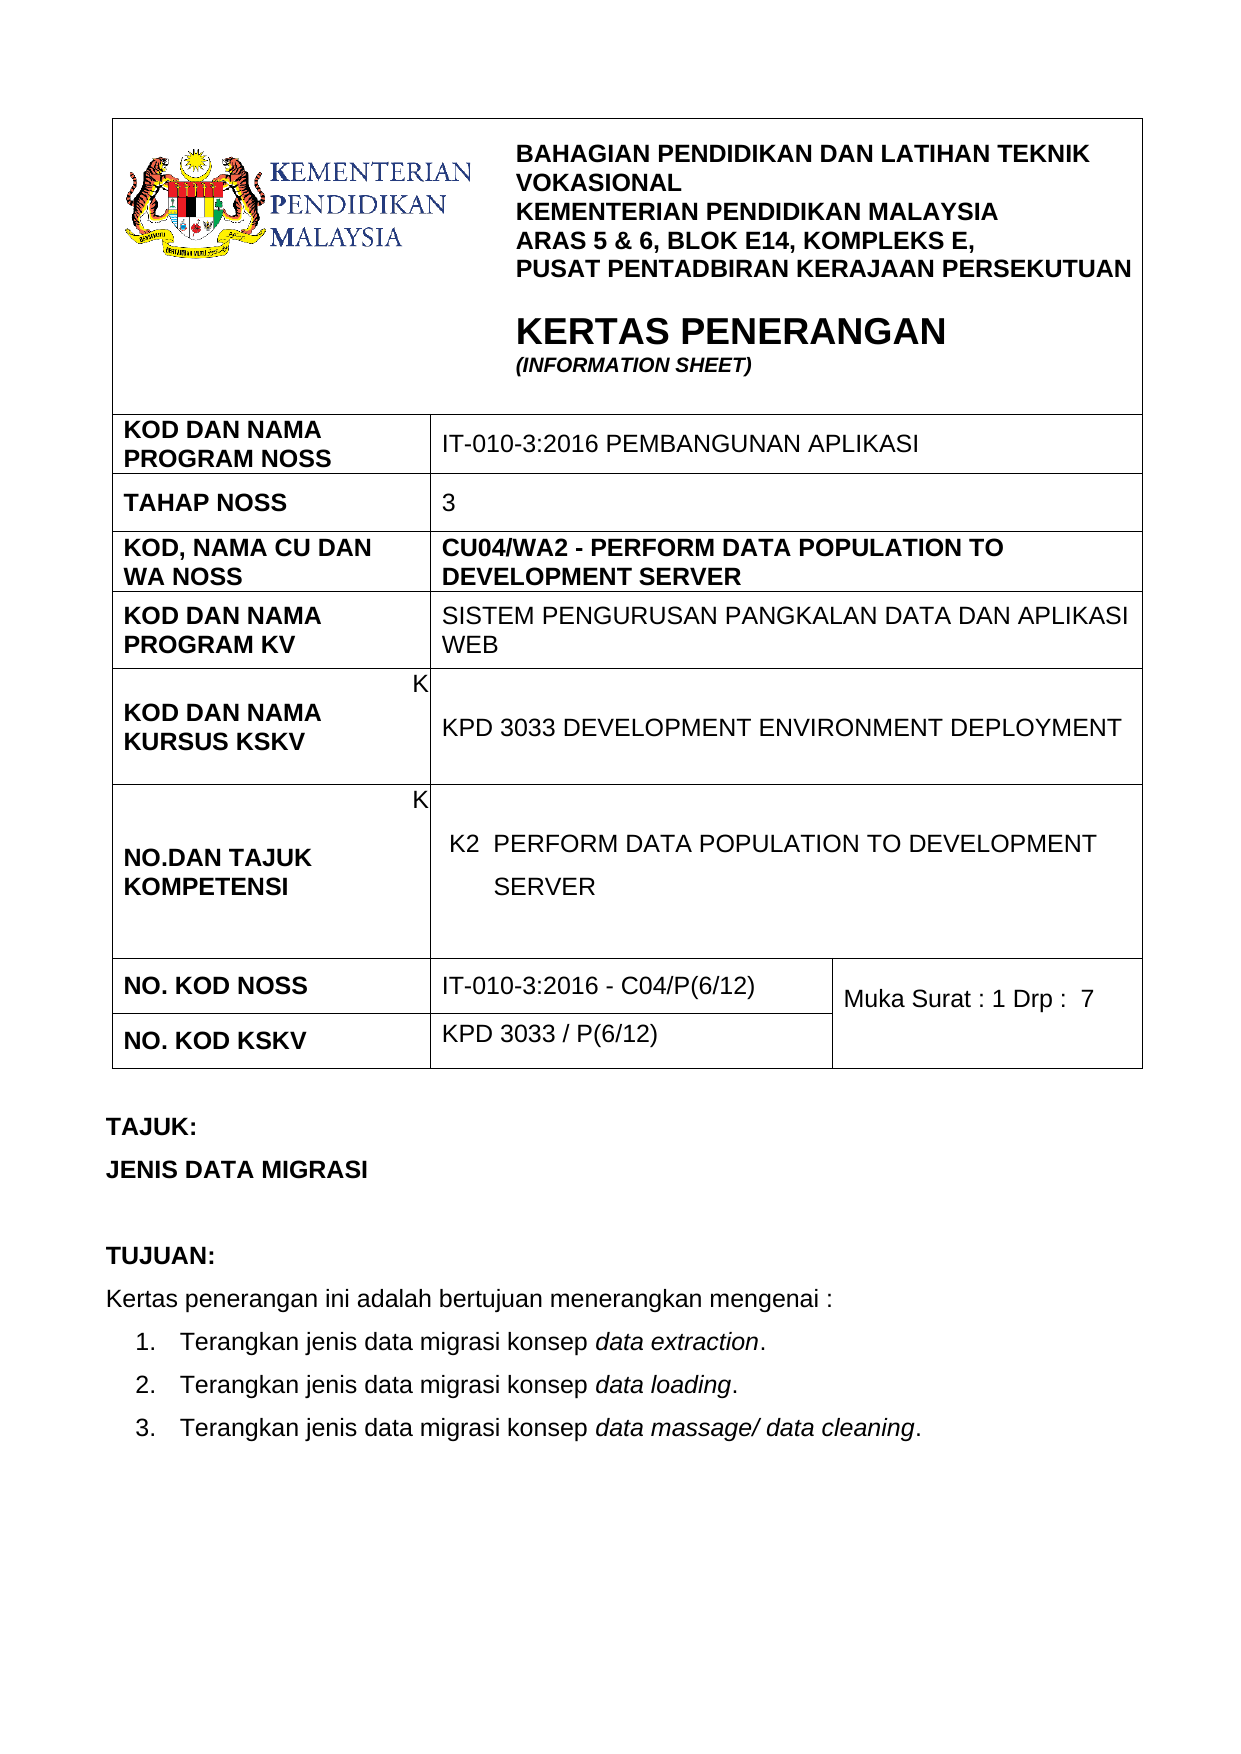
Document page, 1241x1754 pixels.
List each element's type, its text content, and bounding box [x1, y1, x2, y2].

table_cell Muka Surat : 1 Drp : 7 [833, 959, 1142, 1067]
table_cell KOD DAN NAMA KURSUS KSKV [113, 669, 430, 784]
text JENIS DATA MIGRASI [106, 1155, 1106, 1183]
picture [124, 149, 471, 259]
table_header [113, 119, 1142, 414]
table_cell 3 [431, 474, 1142, 531]
list Terangkan jenis data migrasi konsep data loading. [135, 1370, 1106, 1399]
table_cell KOD DAN NAMA PROGRAM KV [113, 592, 430, 668]
table_cell IT-010-3:2016 PEMBANGUNAN APLIKASI [431, 415, 1142, 472]
list Terangkan jenis data migrasi konsep data massage/ data cleaning. [135, 1413, 1106, 1442]
text TAJUK: [106, 1112, 1106, 1140]
table_cell KPD 3033 / P(6/12) [431, 1014, 832, 1067]
text TUJUAN: [106, 1241, 1106, 1270]
table_cell CU04/WA2 - PERFORM DATA POPULATION TO DEVELOPMENT SERVER [431, 532, 1142, 591]
table_cell K K2 PERFORM DATA POPULATION TO DEVELOPMENT SERVER [431, 785, 1142, 958]
table_cell NO. KOD NOSS [113, 959, 430, 1013]
table_cell NO.DAN TAJUK KOMPETENSI [113, 785, 430, 958]
list Terangkan jenis data migrasi konsep data extraction. [135, 1327, 1106, 1356]
table_cell KOD DAN NAMA PROGRAM NOSS [113, 415, 430, 472]
table_cell KOD, NAMA CU DAN WA NOSS [113, 532, 430, 591]
table_cell IT-010-3:2016 - C04/P(6/12) [431, 959, 832, 1013]
table_cell NO. KOD KSKV [113, 1014, 430, 1067]
text Kertas penerangan ini adalah bertujuan menerangkan mengenai : [106, 1284, 1106, 1313]
table_cell TAHAP NOSS [113, 474, 430, 531]
table_cell SISTEM PENGURUSAN PANGKALAN DATA DAN APLIKASI WEB [431, 592, 1142, 668]
table_cell K KPD 3033 DEVELOPMENT ENVIRONMENT DEPLOYMENT [431, 669, 1142, 784]
